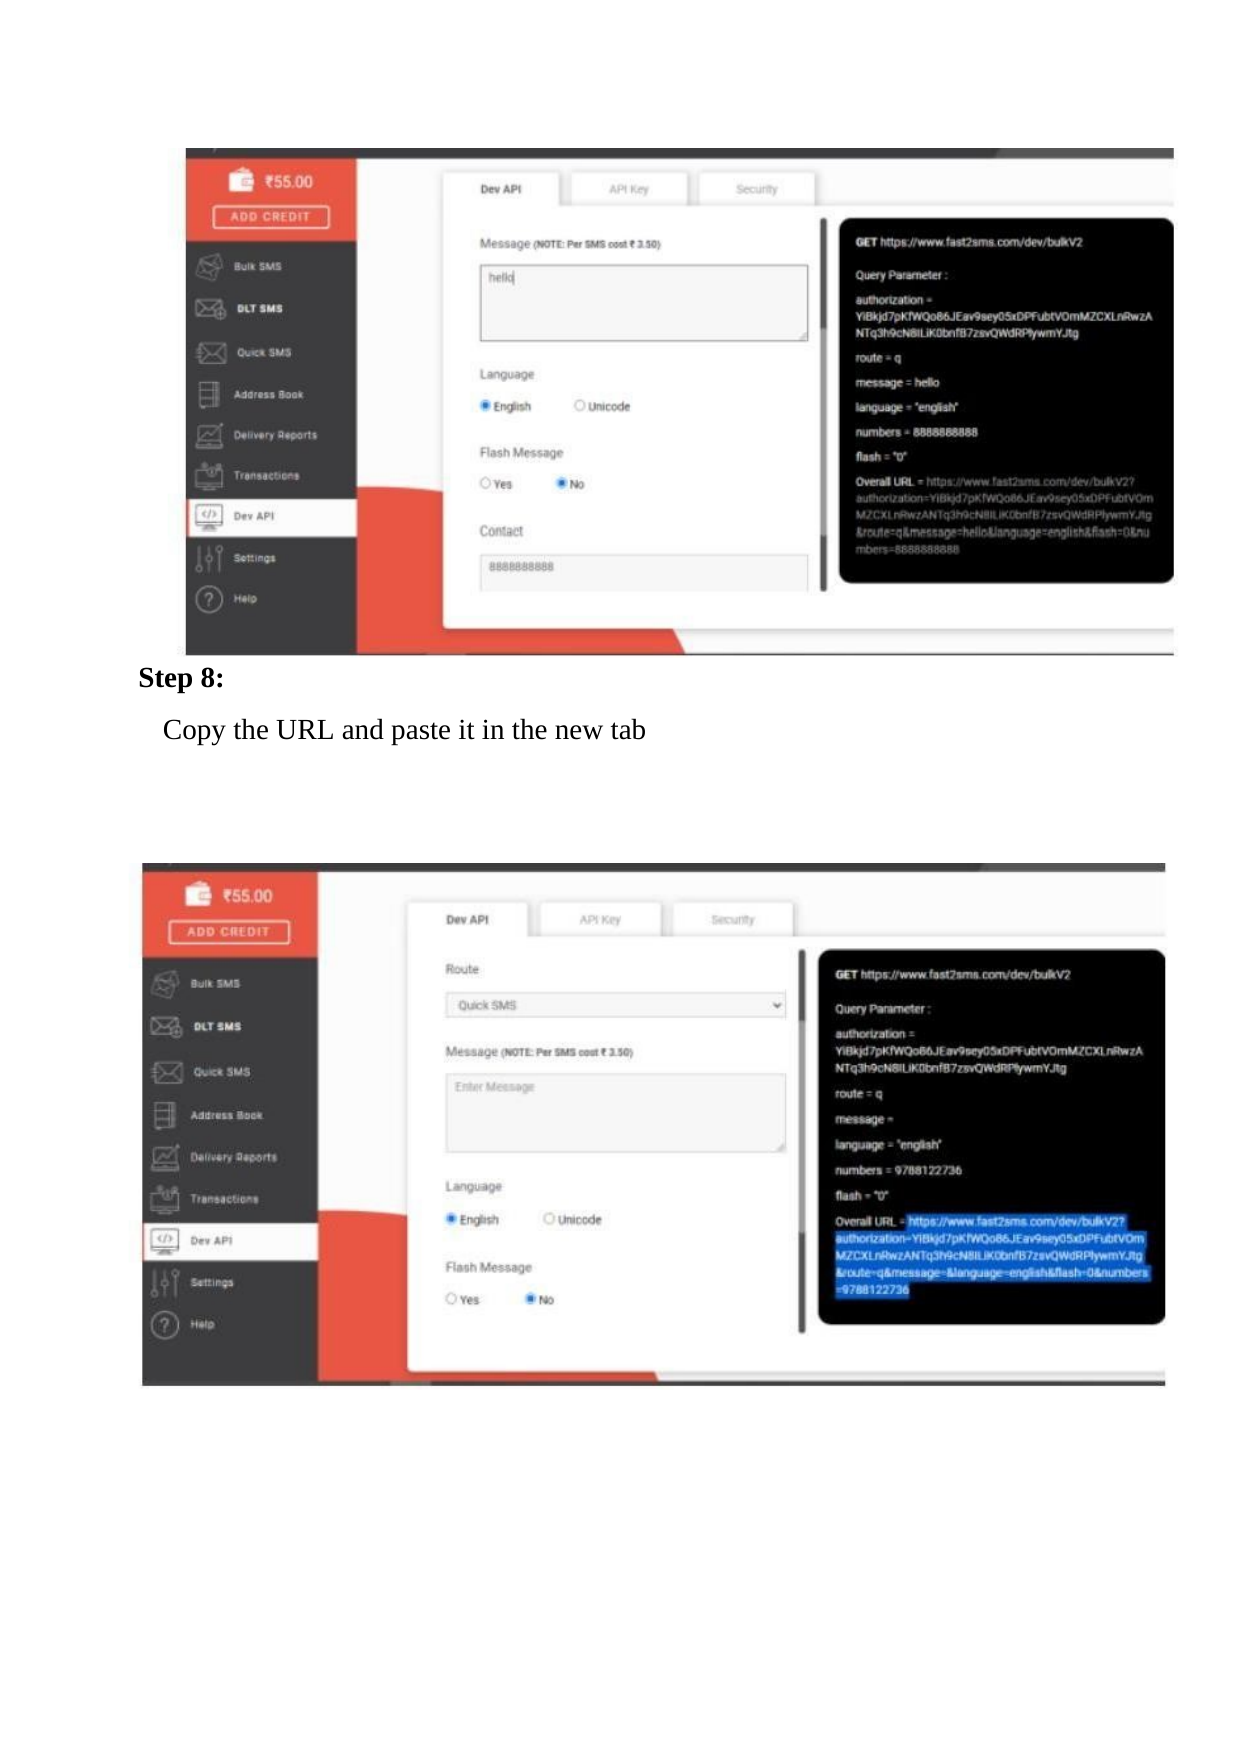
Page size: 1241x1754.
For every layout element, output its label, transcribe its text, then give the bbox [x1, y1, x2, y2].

text Step 8: [138, 660, 1161, 694]
text Copy the URL and paste it in the new tab [163, 712, 1151, 746]
picture [167, 148, 1179, 658]
picture [128, 863, 1168, 1390]
